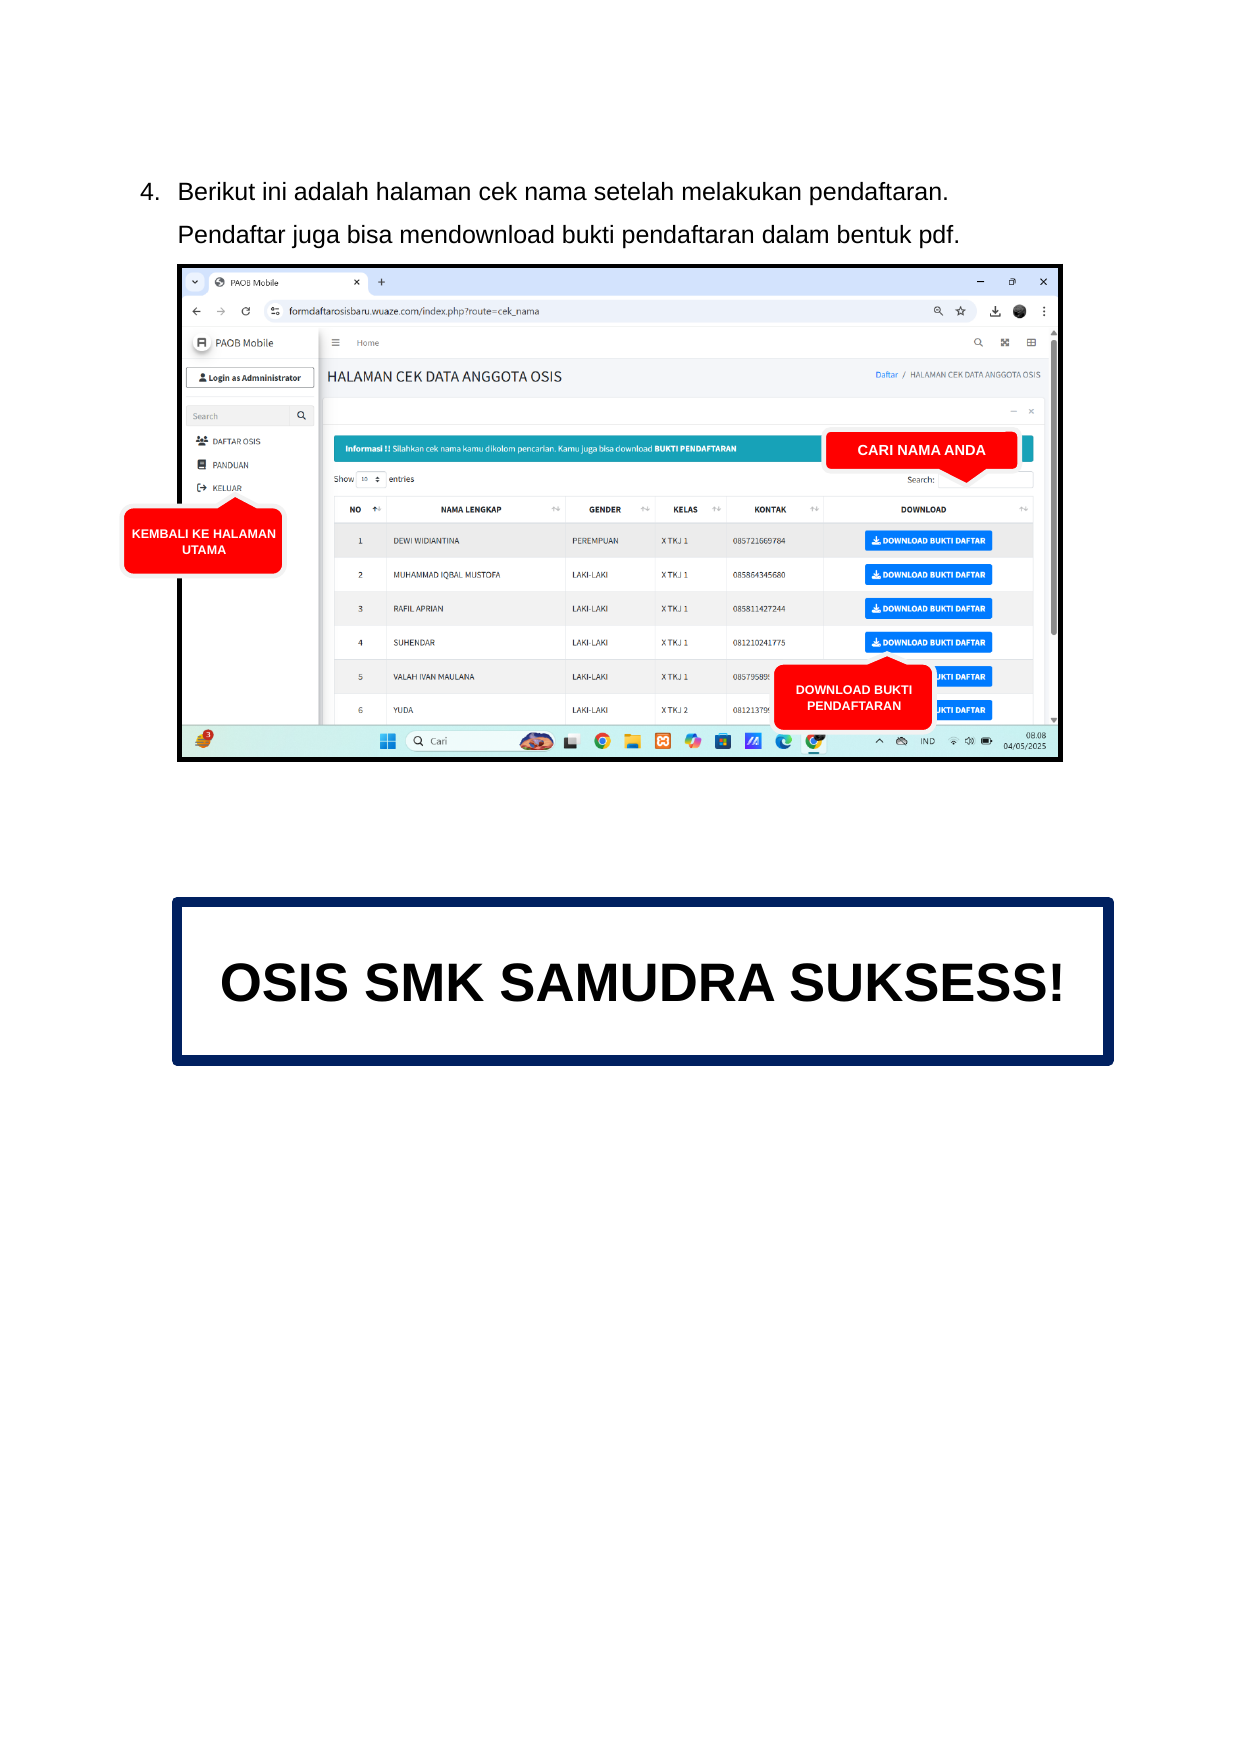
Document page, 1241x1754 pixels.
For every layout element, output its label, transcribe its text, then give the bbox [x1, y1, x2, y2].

picture [182, 268, 1058, 757]
list Berikut ini adalah halaman cek nama setelah melakukan pendaftaran. Pendaftar juga bisa mendownload bukti pendaftaran dalam bentuk pdf. [140, 177, 1063, 249]
